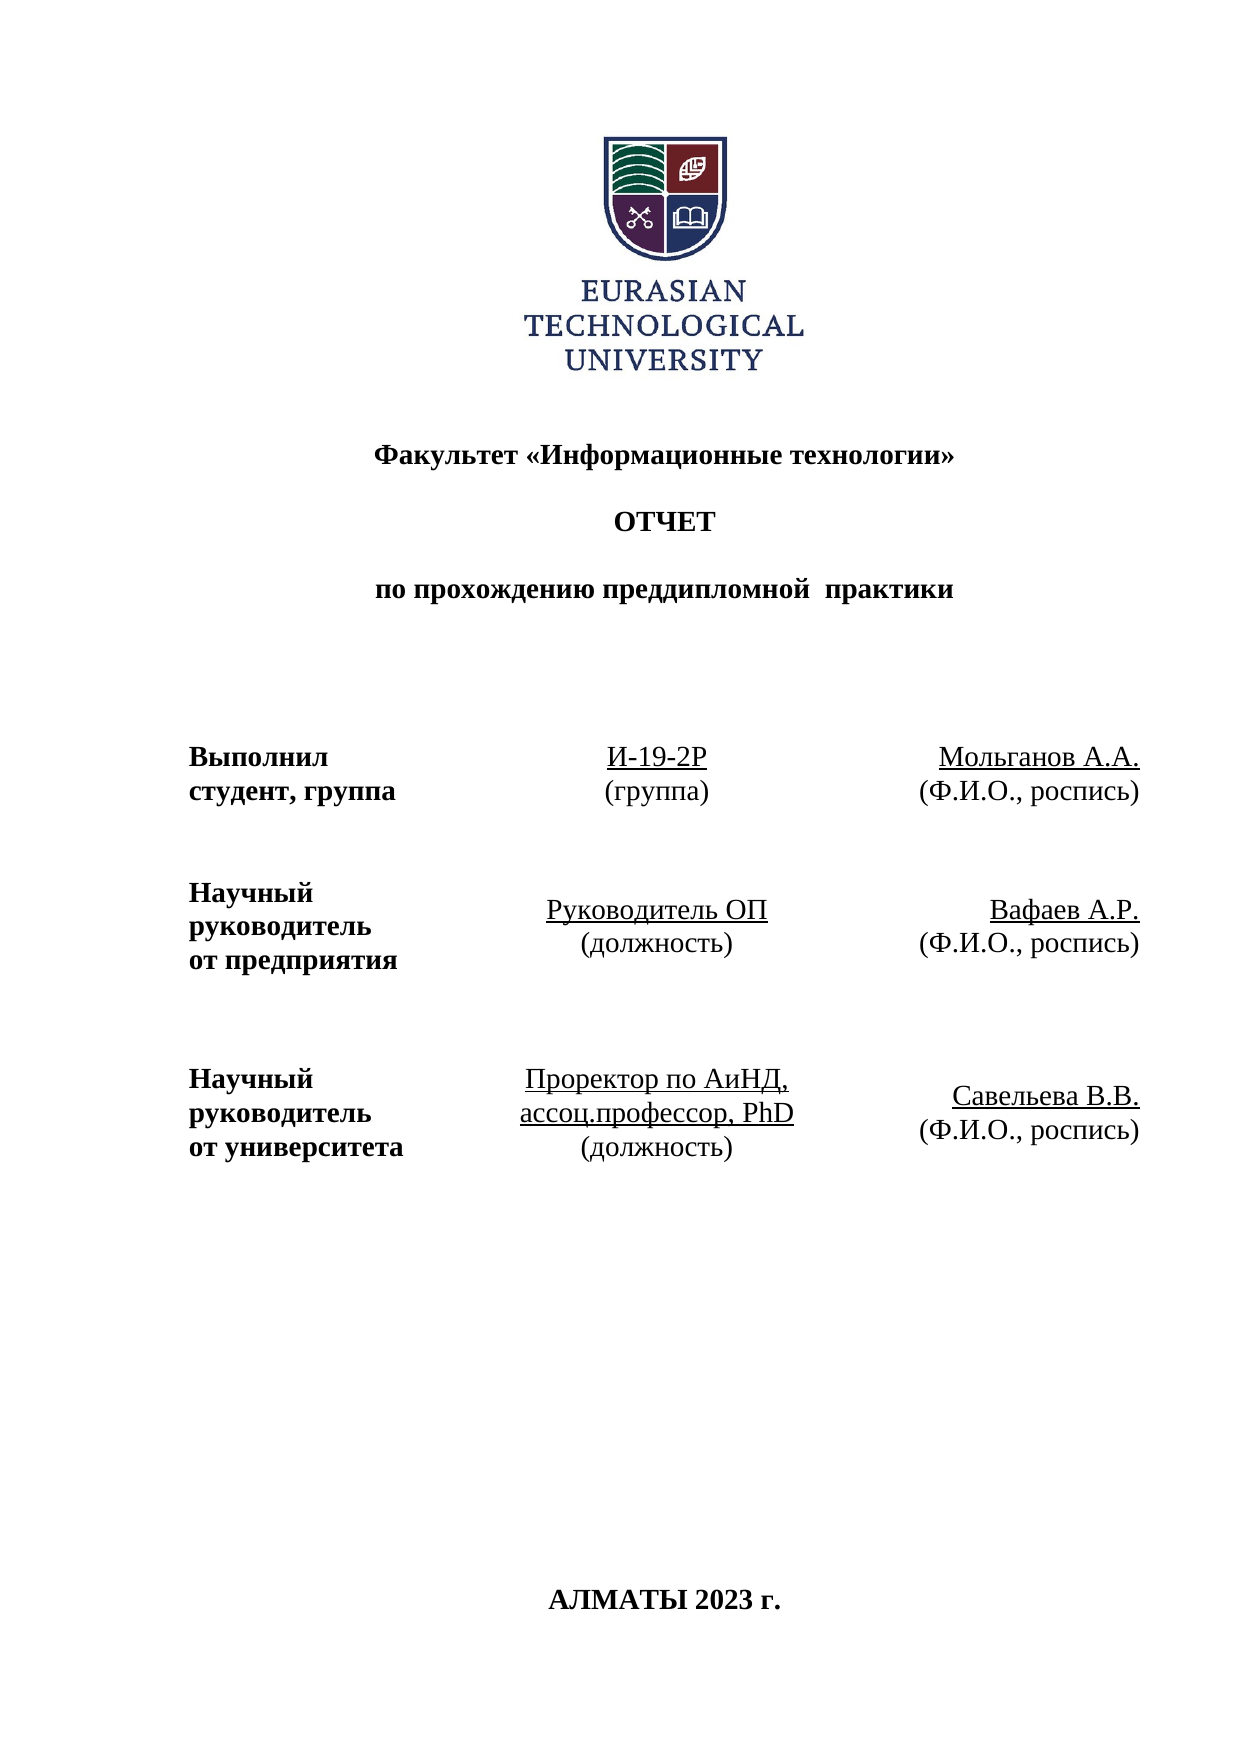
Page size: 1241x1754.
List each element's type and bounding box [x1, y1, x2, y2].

picture [507, 118, 822, 437]
